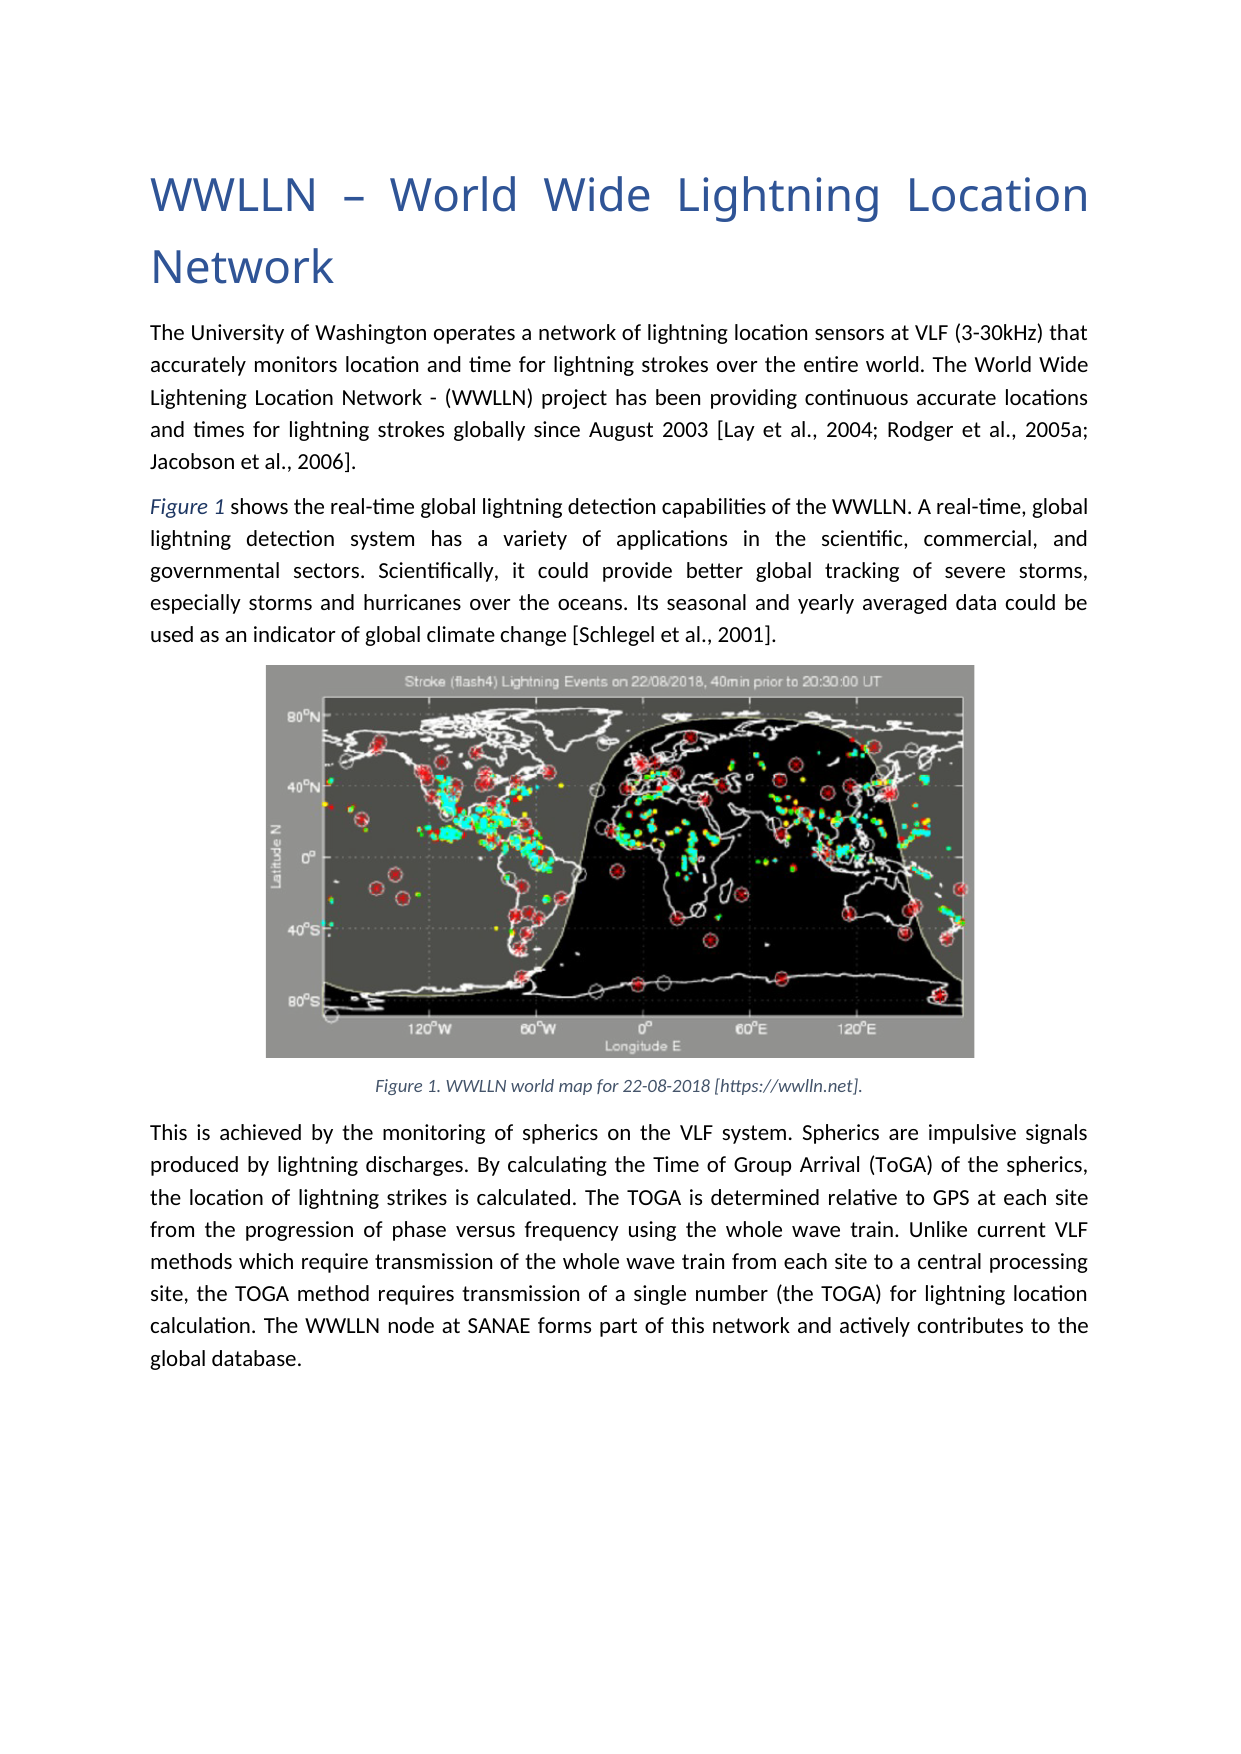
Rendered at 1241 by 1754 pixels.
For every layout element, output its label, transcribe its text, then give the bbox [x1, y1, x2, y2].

picture [265, 665, 975, 1058]
text The University of Washington operates a network of lightning location sensors at VLF (3-30kHz) that accurately monitors location and time for lightning strokes over the entire world. The World Wide Lightening Location Network - (WWLLN) project has been providing continuous accurate locations and times for lightning strokes globally since August 2003 [Lay et al., 2004; Rodger et al., 2005a; Jacobson et al., 2006]. [150, 318, 1090, 475]
subtitle WWLLN – World Wide Lightning Location Network [150, 162, 1090, 297]
text Figure 1 shows the real-time global lightning detection capabilities of the WWLLN. A real-time, global lightning detection system has a variety of applications in the scientific, commercial, and governmental sectors. Scientifically, it could provide better global tracking of severe storms, especially storms and hurricanes over the oceans. Its seasonal and yearly averaged data could be used as an indicator of global climate change [Schlegel et al., 2001]. [150, 492, 1090, 648]
text This is achieved by the monitoring of spherics on the VLF system. Spherics are impulsive signals produced by lightning discharges. By calculating the Time of Group Arrival (ToGA) of the spherics, the location of lightning strikes is calculated. The TOGA is determined relative to GPS at each site from the progression of phase versus frequency using the whole wave train. Unlike current VLF methods which require transmission of the whole wave train from each site to a central processing site, the TOGA method requires transmission of a single number (the TOGA) for lightning location calculation. The WWLLN node at SANAE forms part of this network and actively contributes to the global database. [150, 1118, 1090, 1372]
